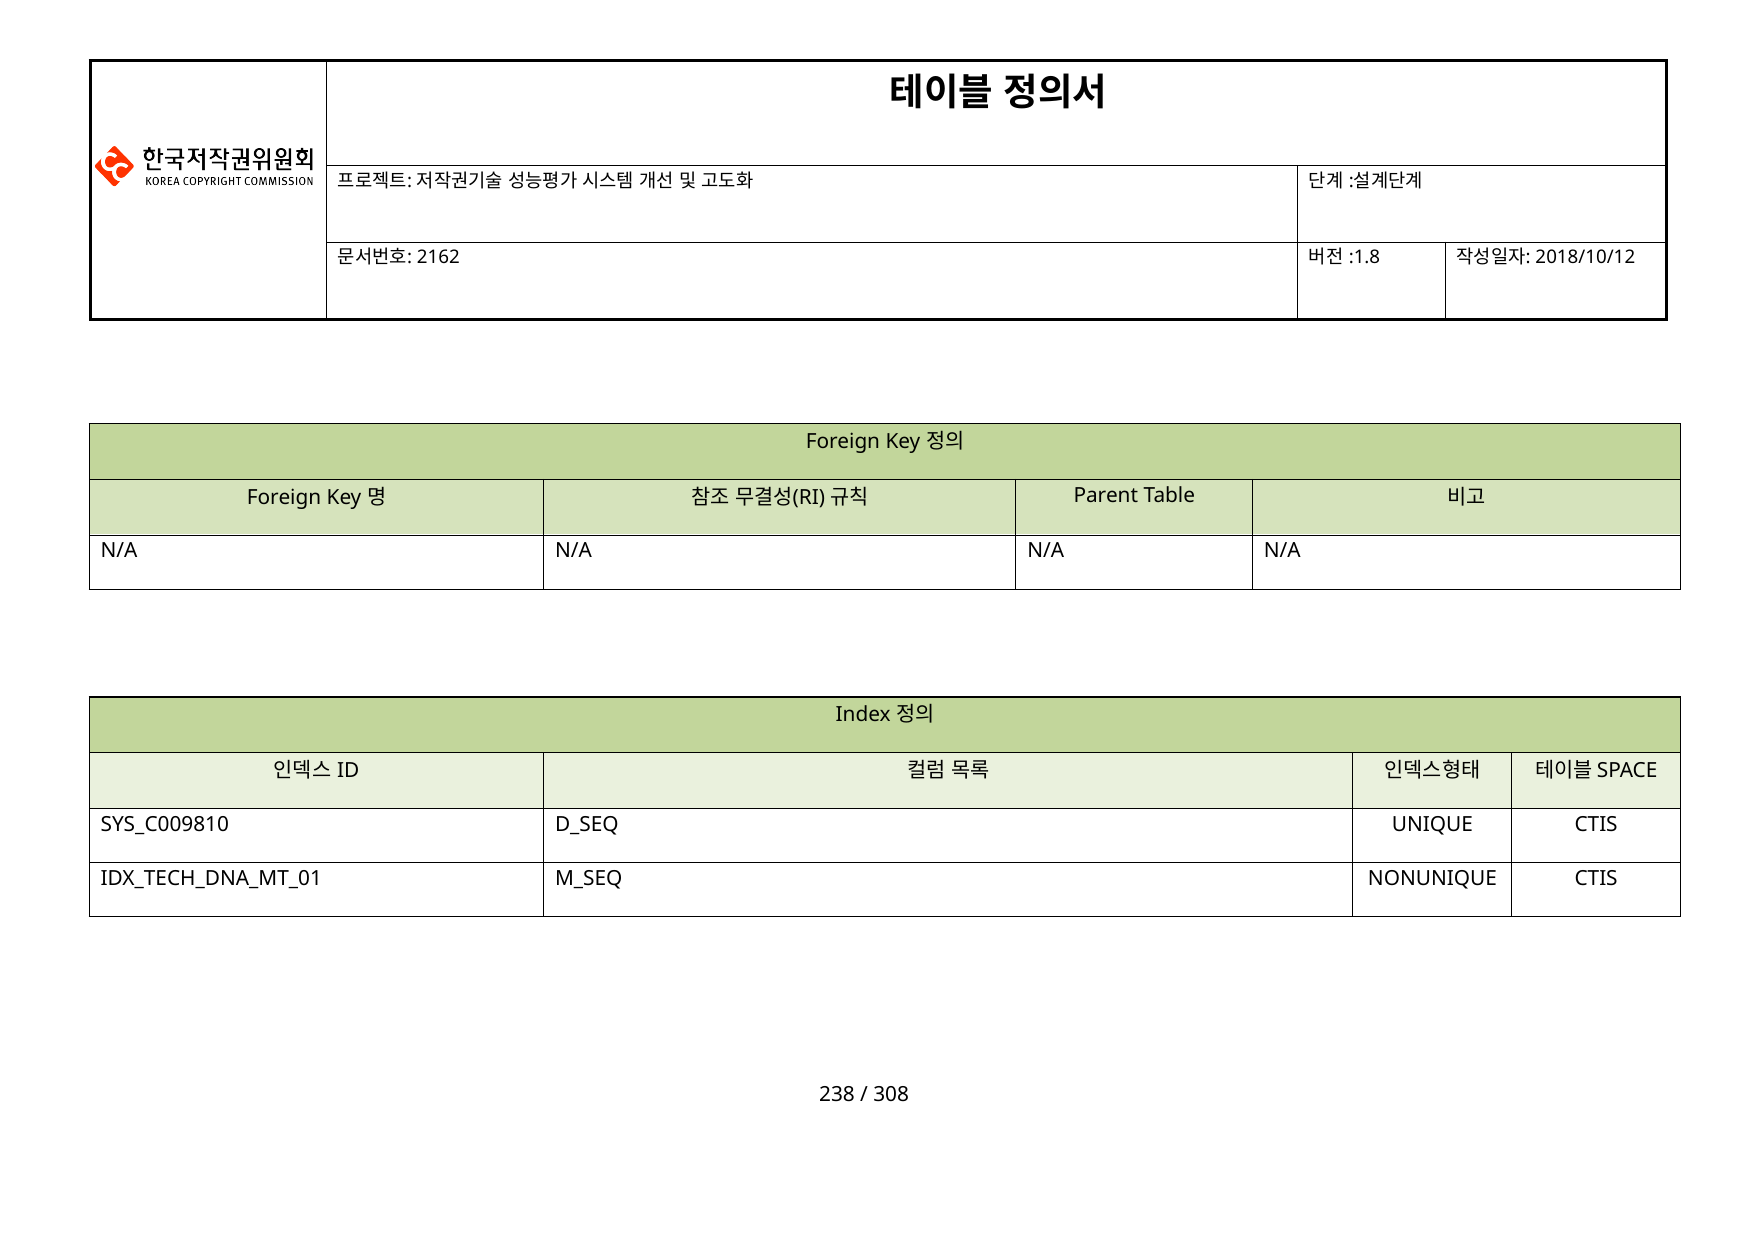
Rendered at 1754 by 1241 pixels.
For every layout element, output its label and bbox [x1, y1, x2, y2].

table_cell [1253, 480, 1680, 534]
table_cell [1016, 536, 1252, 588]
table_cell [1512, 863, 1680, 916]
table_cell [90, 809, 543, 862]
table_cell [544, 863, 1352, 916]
picture [90, 140, 317, 191]
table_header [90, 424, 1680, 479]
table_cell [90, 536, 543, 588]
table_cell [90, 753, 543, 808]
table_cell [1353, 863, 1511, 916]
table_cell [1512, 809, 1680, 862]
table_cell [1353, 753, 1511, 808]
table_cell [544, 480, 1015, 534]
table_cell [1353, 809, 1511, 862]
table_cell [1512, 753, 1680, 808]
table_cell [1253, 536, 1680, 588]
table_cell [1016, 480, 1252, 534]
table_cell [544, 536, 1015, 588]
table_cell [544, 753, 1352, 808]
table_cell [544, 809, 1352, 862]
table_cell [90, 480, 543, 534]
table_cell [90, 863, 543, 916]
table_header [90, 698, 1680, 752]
